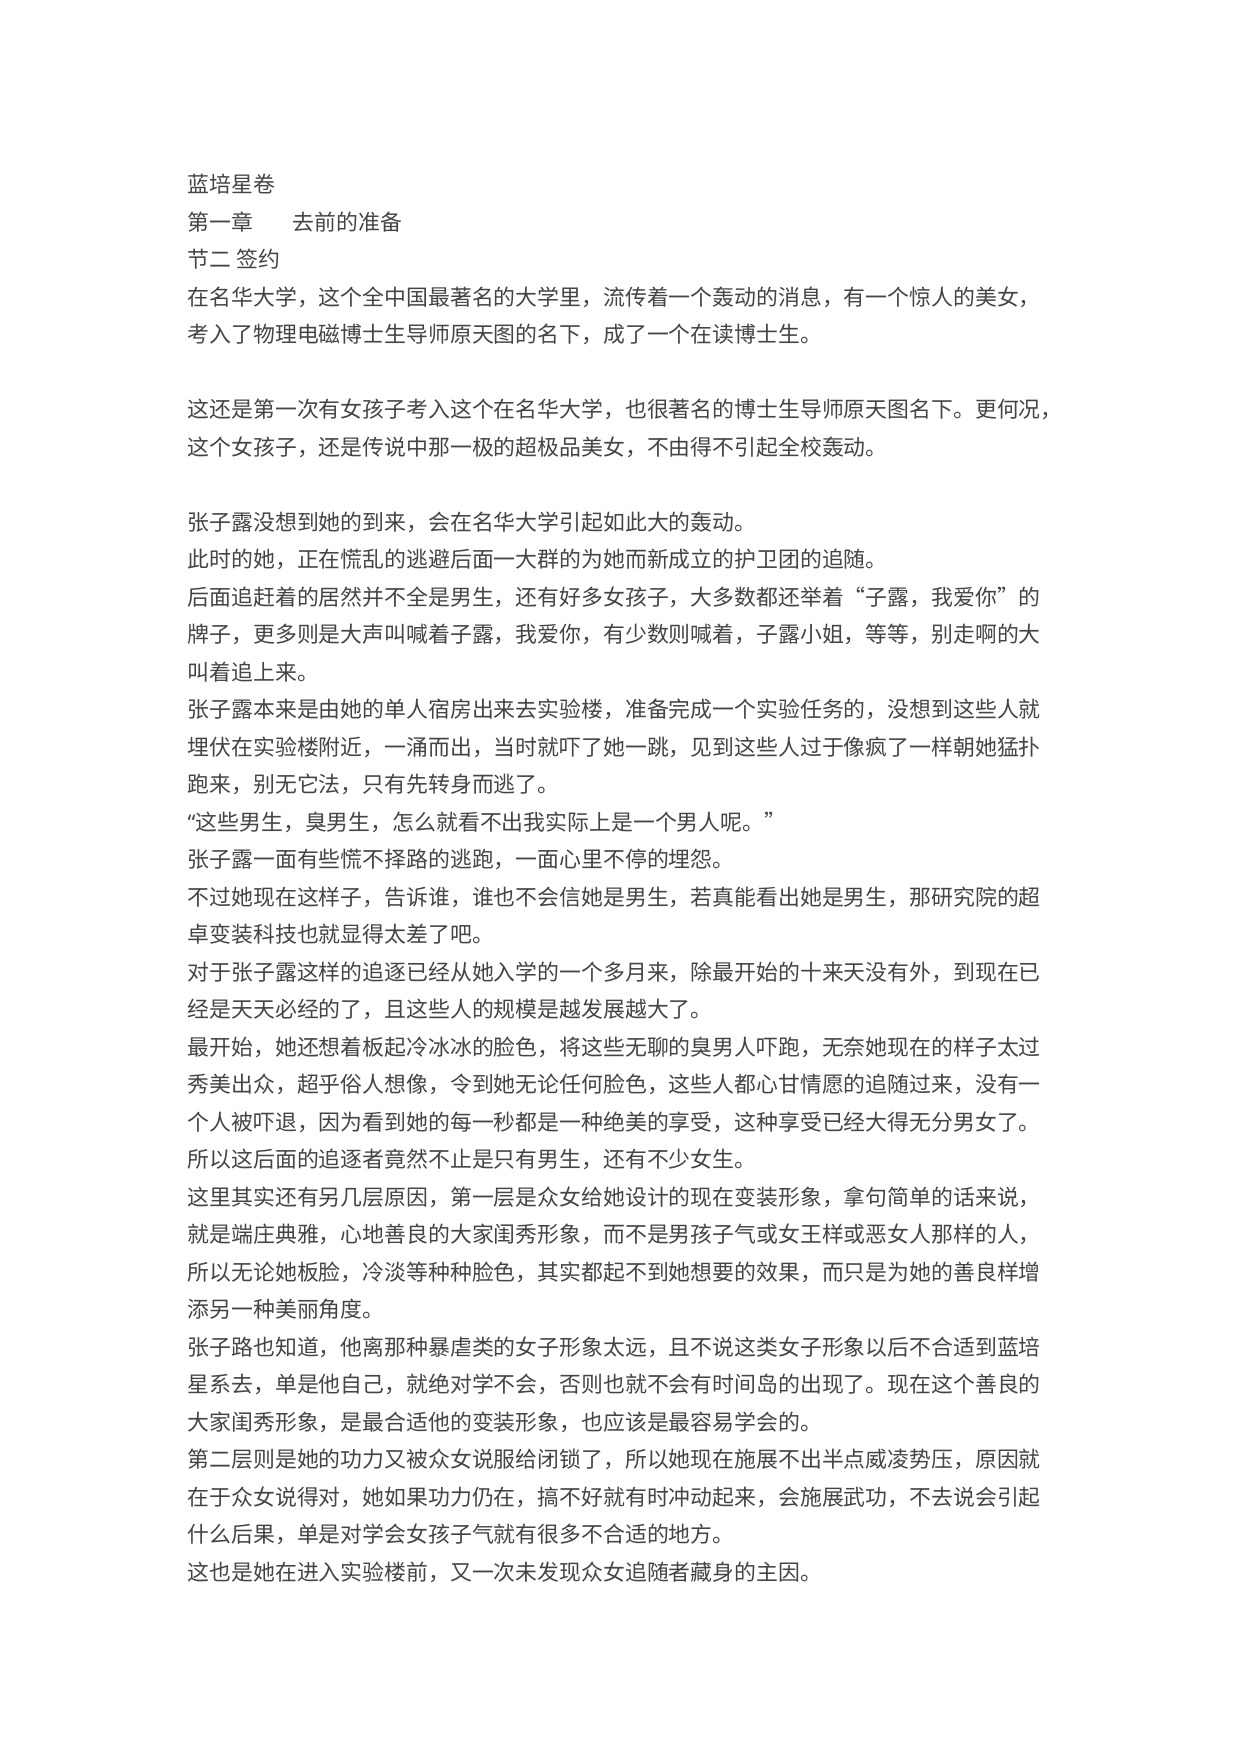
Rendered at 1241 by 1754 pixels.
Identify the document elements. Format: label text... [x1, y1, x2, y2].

text 这也是她在进入实验楼前，又一次未发现众女追随者藏身的主因。 [187, 1552, 1053, 1589]
text 张子路也知道，他离那种暴虐类的女子形象太远，且不说这类女子形象以后不合适到蓝培星系去，单是他自己，就绝对学不会，否则也就不会有时间岛的出现了。现在这个善良的大家闺秀形象，是最合适他的变装形象，也应该是最容易学会的。 [187, 1327, 1053, 1439]
text 后面追赶着的居然并不全是男生，还有好多女孩子，大多数都还举着“子露，我爱你”的牌子，更多则是大声叫喊着子露，我爱你，有少数则喊着，子露小姐，等等，别走啊的大叫着追上来。 [187, 577, 1053, 689]
text 在名华大学，这个全中国最著名的大学里，流传着一个轰动的消息，有一个惊人的美女，考入了物理电磁博士生导师原天图的名下，成了一个在读博士生。& d+ W0 T3 g( n/ m3 ?8 m$ a0 V [187, 277, 1053, 389]
text 蓝培星卷( \6 Y" ~- F( F, o3 h1 q; k1 D [187, 164, 1053, 202]
text 最开始，她还想着板起冷冰冰的脸色，将这些无聊的臭男人吓跑，无奈她现在的样子太过秀美出众，超乎俗人想像，令到她无论任何脸色，这些人都心甘情愿的追随过来，没有一个人被吓退，因为看到她的每一秒都是一种绝美的享受，这种享受已经大得无分男女了。所以这后面的追逐者竟然不止是只有男生，还有不少女生。% z5 k) K x( \; `7 v [187, 1027, 1053, 1177]
text 张子露本来是由她的单人宿房出来去实验楼，准备完成一个实验任务的，没想到这些人就埋伏在实验楼附近，一涌而出，当时就吓了她一跳，见到这些人过于像疯了一样朝她猛扑跑来，别无它法，只有先转身而逃了。 [187, 689, 1053, 802]
text 节二 签约, V! ]. m% m( r% X6 y$ w5 e2 Z [187, 239, 1053, 277]
text 这里其实还有另几层原因，第一层是众女给她设计的现在变装形象，拿句简单的话来说，就是端庄典雅，心地善良的大家闺秀形象，而不是男孩子气或女王样或恶女人那样的人，所以无论她板脸，冷淡等种种脸色，其实都起不到她想要的效果，而只是为她的善良样增添另一种美丽角度。2 j1 t' j5 o- m5 I+ r8 g7 n. x [187, 1177, 1053, 1327]
text 这还是第一次有女孩子考入这个在名华大学，也很著名的博士生导师原天图名下。更何况，这个女孩子，还是传说中那一极的超极品美女，不由得不引起全校轰动。7 |! t" S$ r0 s* d& |2 ?/ m2 L [187, 389, 1053, 502]
text 不过她现在这样子，告诉谁，谁也不会信她是男生，若真能看出她是男生，那研究院的超卓变装科技也就显得太差了吧。. s7 q: P' k5 { [187, 877, 1053, 952]
text “这些男生，臭男生，怎么就看不出我实际上是一个男人呢。” [187, 802, 1053, 839]
text 张子露没想到她的到来，会在名华大学引起如此大的轰动。 [187, 502, 1053, 539]
text 张子露一面有些慌不择路的逃跑，一面心里不停的埋怨。) Q. X2 }- C' w+ z [187, 839, 1053, 877]
text 此时的她，正在慌乱的逃避后面一大群的为她而新成立的护卫团的追随。 [187, 539, 1053, 577]
text 第二层则是她的功力又被众女说服给闭锁了，所以她现在施展不出半点威凌势压，原因就在于众女说得对，她如果功力仍在，搞不好就有时冲动起来，会施展武功，不去说会引起什么后果，单是对学会女孩子气就有很多不合适的地方。5 k2 p) R9 j4 U+ G0 j% m [187, 1439, 1053, 1552]
text 第一章 去前的准备6 i( J5 x, ?* X$ a [187, 202, 1053, 239]
text 对于张子露这样的追逐已经从她入学的一个多月来，除最开始的十来天没有外，到现在已经是天天必经的了，且这些人的规模是越发展越大了。4 }0 R3 n" @* r; V3 M [187, 952, 1053, 1027]
